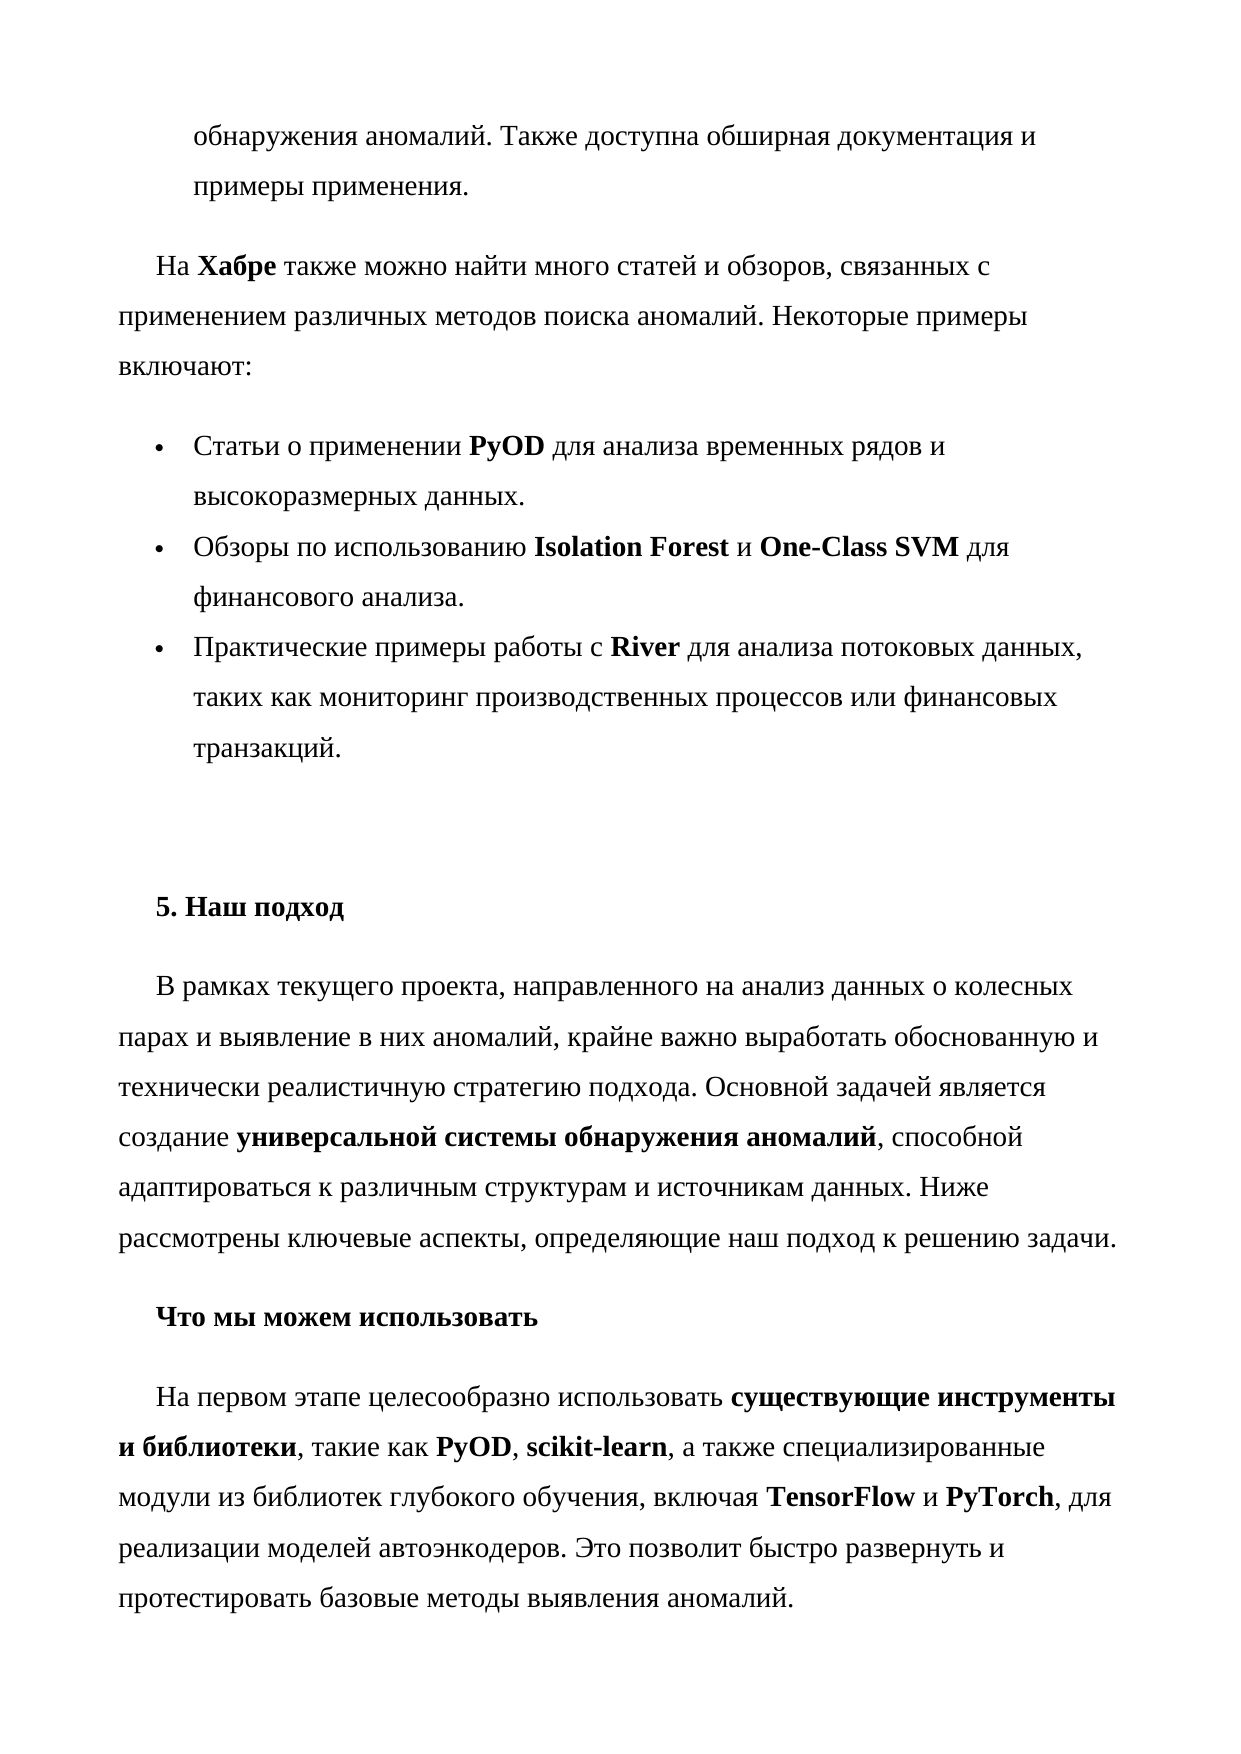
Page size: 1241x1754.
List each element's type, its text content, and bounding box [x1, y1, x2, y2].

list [156, 118, 1122, 202]
subtitle Что мы можем использовать [118, 1299, 1122, 1333]
list Практические примеры работы с River для анализа потоковых данных, таких как мониторинг производственных процессов или финансовых транзакций. [156, 629, 1122, 763]
list Обзоры по использованию Isolation Forest и One-Class SVM для финансового анализа. [156, 529, 1122, 612]
text На Хабре также можно найти много статей и обзоров, связанных с применением различных методов поиска аномалий. Некоторые примеры включают: [118, 248, 1122, 382]
subtitle 5. Наш подход [118, 889, 1122, 922]
list Статьи о применении PyOD для анализа временных рядов и высокоразмерных данных. [156, 428, 1122, 512]
text На первом этапе целесообразно использовать существующие инструменты и библиотеки, такие как PyOD, scikit-learn, а также специализированные модули из библиотек глубокого обучения, включая TensorFlow и PyTorch, для реализации моделей автоэнкодеров. Это позволит быстро развернуть и протестировать базовые методы выявления аномалий. [118, 1379, 1122, 1614]
text В рамках текущего проекта, направленного на анализ данных о колесных парах и выявление в них аномалий, крайне важно выработать обоснованную и технически реалистичную стратегию подхода. Основной задачей является создание универсальной системы обнаружения аномалий, способной адаптироваться к различным структурам и источникам данных. Ниже рассмотрены ключевые аспекты, определяющие наш подход к решению задачи. [118, 968, 1122, 1253]
